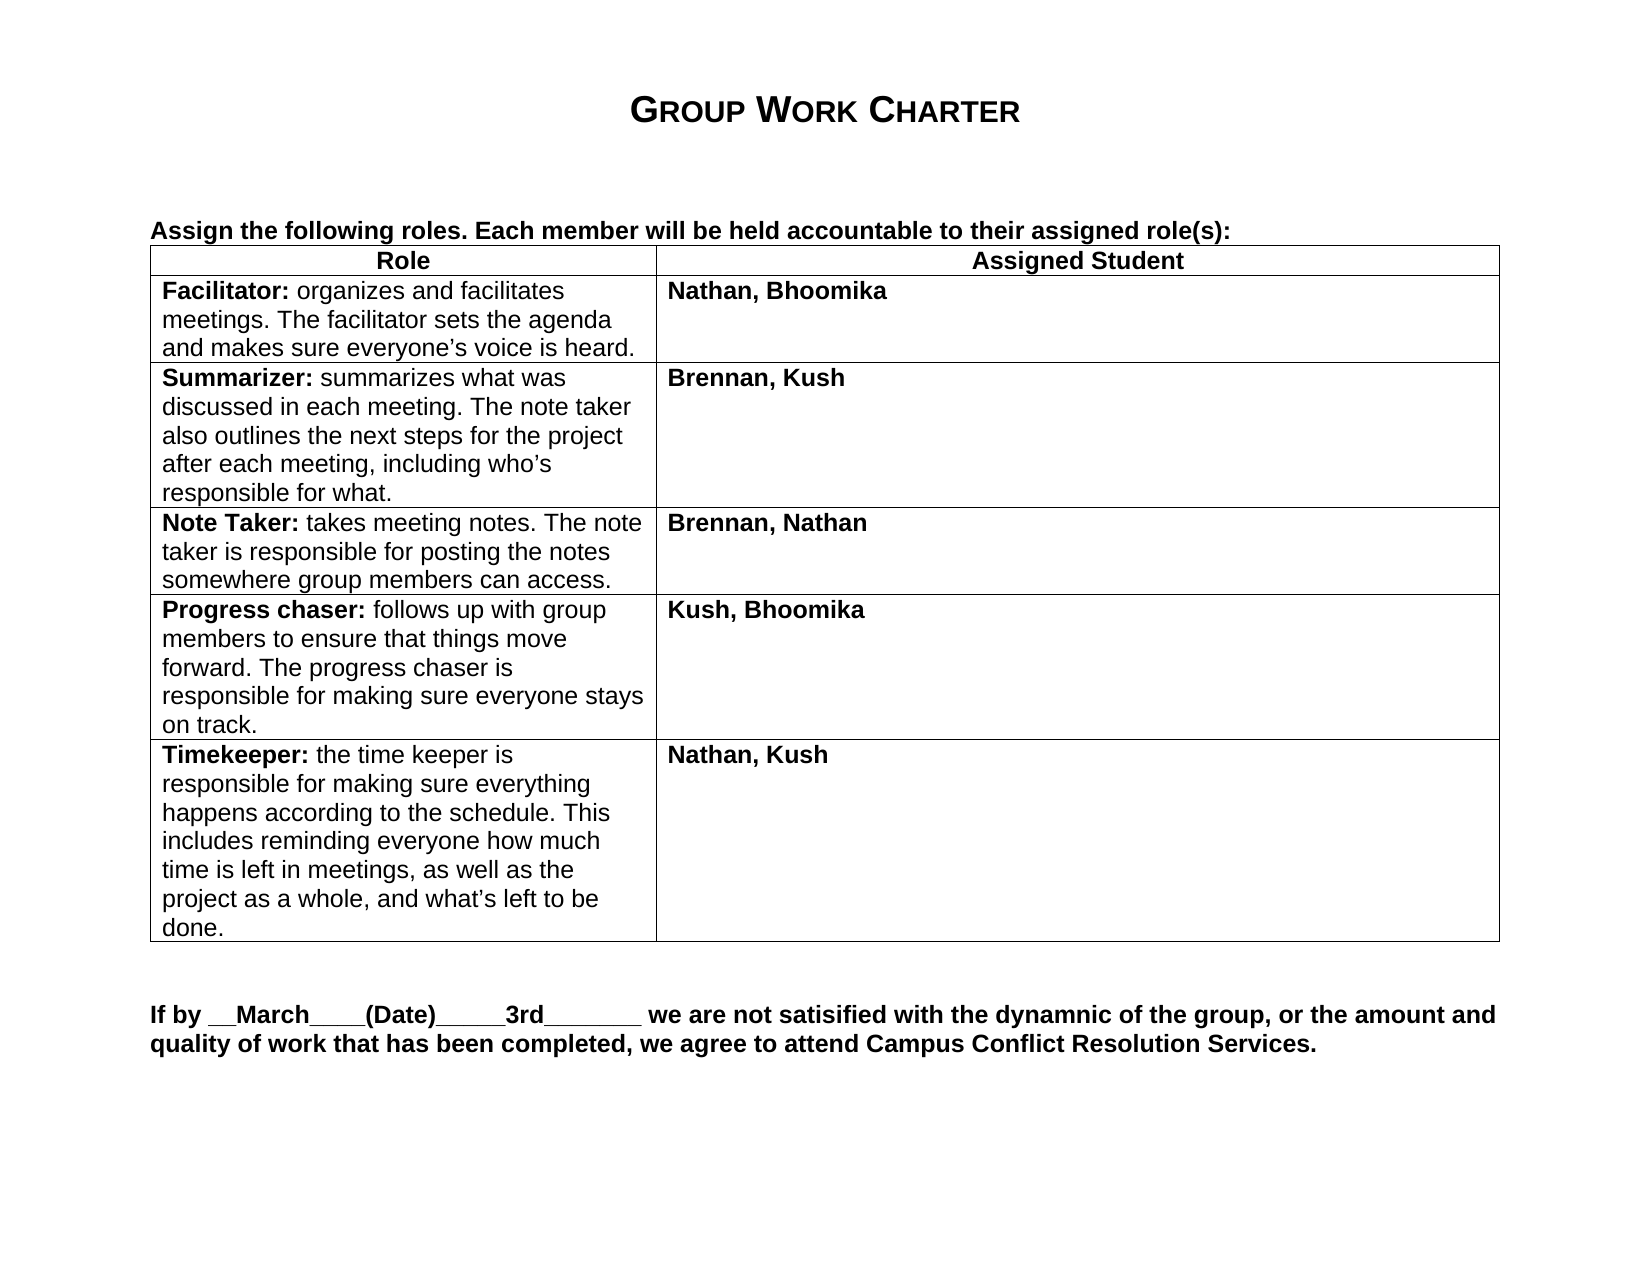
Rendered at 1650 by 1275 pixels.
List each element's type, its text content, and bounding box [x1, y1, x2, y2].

text If by __March____(Date)_____3rd_______ we are not satisified with the dynamnic of the group, or the amount and quality of work that has been completed, we agree to attend Campus Conflict Resolution Services. [150, 1000, 1500, 1057]
table_cell Summarizer: summarizes what was discussed in each meeting. The note taker also outlines the next steps for the project after each meeting, including who’s responsible for what. [151, 363, 656, 507]
table_cell Timekeeper: the time keeper is responsible for making sure everything happens according to the schedule. This includes reminding everyone how much time is left in meetings, as well as the project as a whole, and what’s left to be done. [151, 740, 656, 941]
table_cell Kush, Bhoomika [657, 595, 1499, 739]
table_cell Facilitator: organizes and facilitates meetings. The facilitator sets the agenda and makes sure everyone’s voice is heard. [151, 276, 656, 362]
table_header Role [151, 246, 656, 275]
table_cell Brennan, Kush [657, 363, 1499, 507]
table_cell Note Taker: takes meeting notes. The note taker is responsible for posting the notes somewhere group members can access. [151, 508, 656, 594]
table_cell Progress chaser: follows up with group members to ensure that things move forward. The progress chaser is responsible for making sure everyone stays on track. [151, 595, 656, 739]
table_header Assigned Student [657, 246, 1499, 275]
table_cell Nathan, Kush [657, 740, 1499, 941]
text Assign the following roles. Each member will be held accountable to their assigned role(s): [150, 216, 1500, 245]
table_cell Nathan, Bhoomika [657, 276, 1499, 362]
table_cell Brennan, Nathan [657, 508, 1499, 594]
